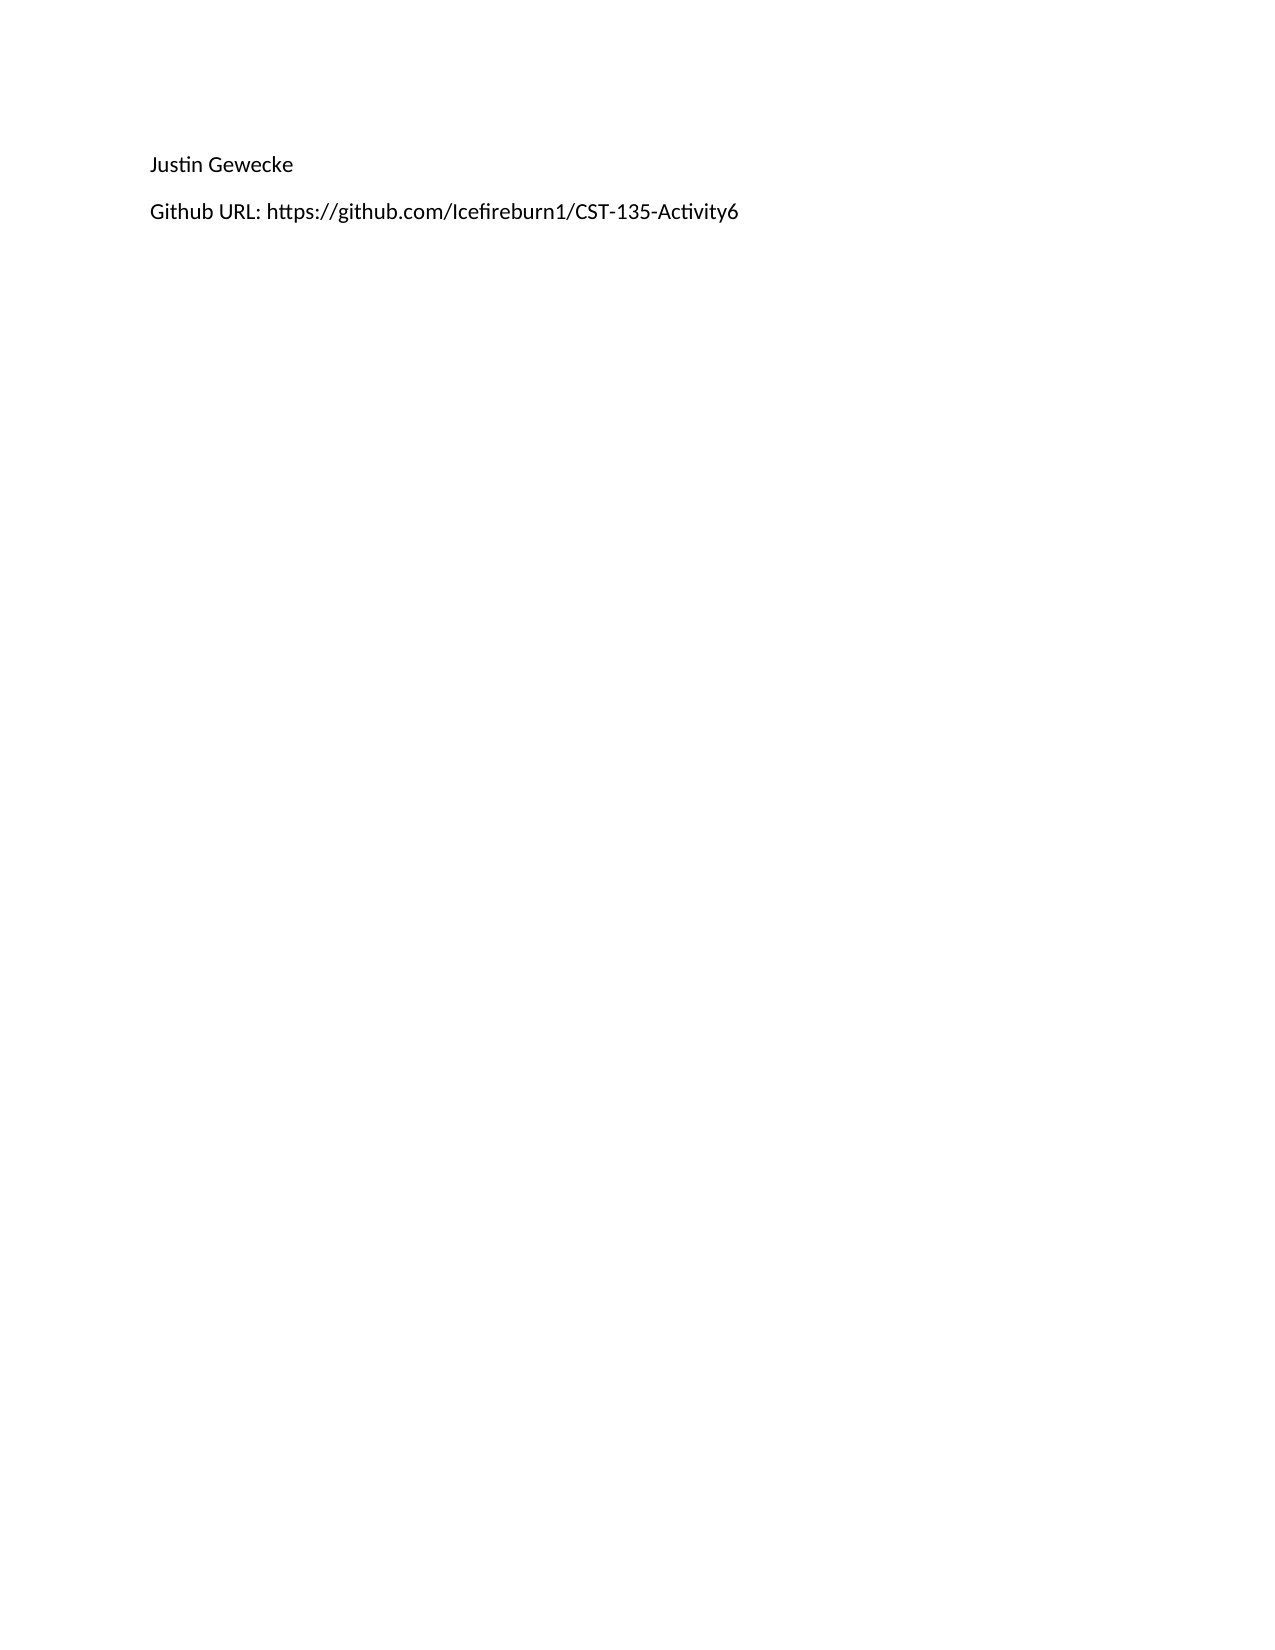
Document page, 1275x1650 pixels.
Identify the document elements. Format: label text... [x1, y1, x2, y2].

text Justin Gewecke [150, 150, 1125, 178]
text Github URL: https://github.com/Icefireburn1/CST-135-Activity6 [150, 197, 1125, 225]
